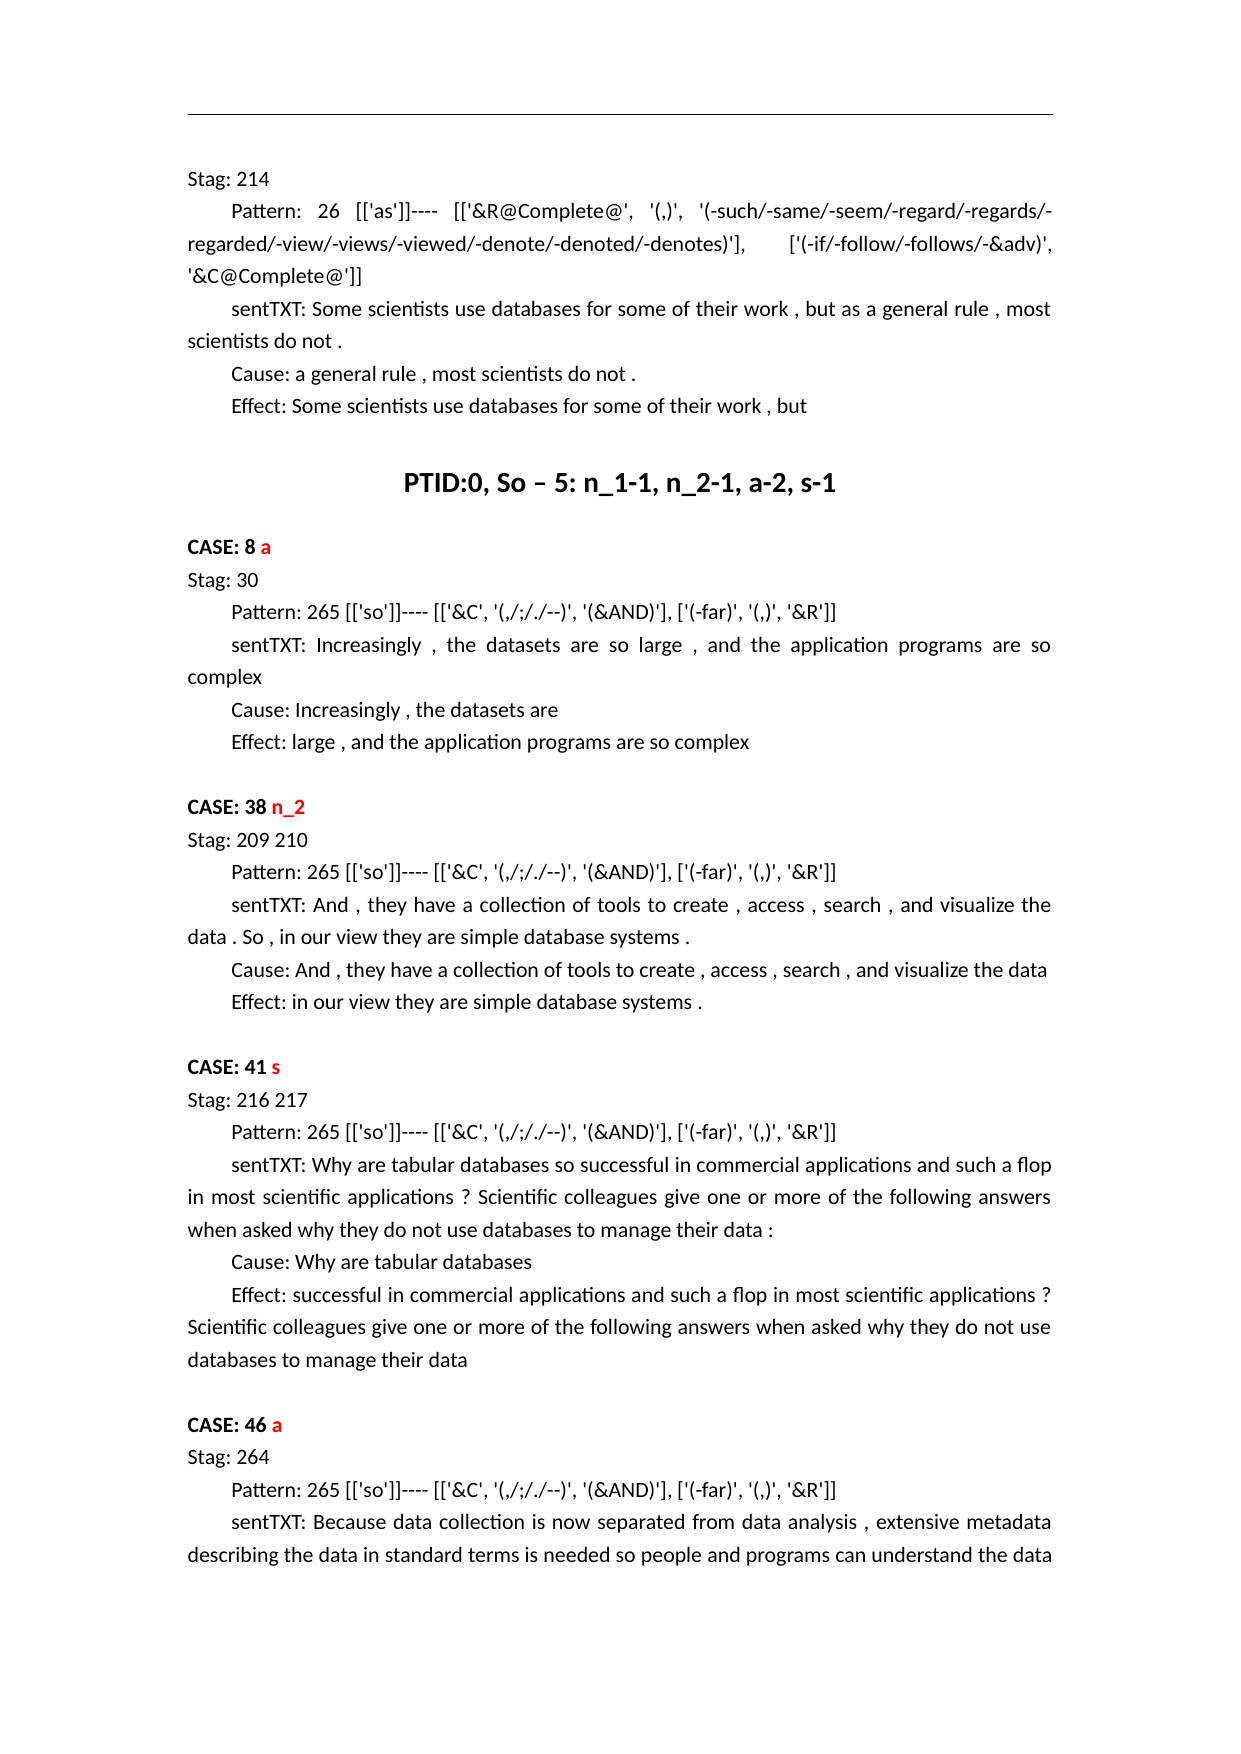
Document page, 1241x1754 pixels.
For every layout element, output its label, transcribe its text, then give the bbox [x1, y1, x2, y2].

text Stag: 30 [187, 563, 1053, 595]
text Stag: 216 217 [187, 1083, 1053, 1115]
text Pattern: 265 [['so']]---- [['&C', '(,/;/./--)', '(&AND)'], ['(-far)', '(,)', '&R']] [187, 1473, 1053, 1505]
text Pattern: 265 [['so']]---- [['&C', '(,/;/./--)', '(&AND)'], ['(-far)', '(,)', '&R']] [187, 595, 1053, 628]
text Stag: 209 210 [187, 823, 1053, 855]
text Effect: Some scientists use databases for some of their work , but [187, 389, 1053, 422]
text Stag: 264 [187, 1440, 1053, 1473]
text sentTXT: And , they have a collection of tools to create , access , search , and visualize the data . So , in our view they are simple database systems . [187, 888, 1053, 953]
text sentTXT: Why are tabular databases so successful in commercial applications and such a flop in most scientific applications ? Scientific colleagues give one or more of the following answers when asked why they do not use databases to manage their data : [187, 1148, 1053, 1245]
text Effect: large , and the application programs are so complex [187, 725, 1053, 758]
text CASE: 41 s [187, 1050, 1053, 1083]
text sentTXT: Increasingly , the datasets are so large , and the application programs are so complex [187, 628, 1053, 693]
text Cause: a general rule , most scientists do not . [187, 357, 1053, 389]
text Cause: Why are tabular databases [187, 1245, 1053, 1278]
text CASE: 38 n_2 [187, 790, 1053, 823]
text Pattern: 265 [['so']]---- [['&C', '(,/;/./--)', '(&AND)'], ['(-far)', '(,)', '&R']] [187, 855, 1053, 888]
text Pattern: 265 [['so']]---- [['&C', '(,/;/./--)', '(&AND)'], ['(-far)', '(,)', '&R']] [187, 1115, 1053, 1148]
text Effect: successful in commercial applications and such a flop in most scientific applications ? Scientific colleagues give one or more of the following answers when asked why they do not use databases to manage their data [187, 1278, 1053, 1375]
text CASE: 46 a [187, 1408, 1053, 1440]
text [187, 1505, 1053, 1570]
text sentTXT: Some scientists use databases for some of their work , but as a general rule , most scientists do not . [187, 292, 1053, 357]
subtitle PTID:0, So – 5: n_1-1, n_2-1, a-2, s-1 [187, 449, 1053, 514]
text Effect: in our view they are simple database systems . [187, 985, 1053, 1018]
text CASE: 8 a [187, 530, 1053, 563]
text Cause: And , they have a collection of tools to create , access , search , and visualize the data [187, 953, 1053, 985]
text Cause: Increasingly , the datasets are [187, 693, 1053, 725]
text Stag: 214 [187, 162, 1053, 194]
